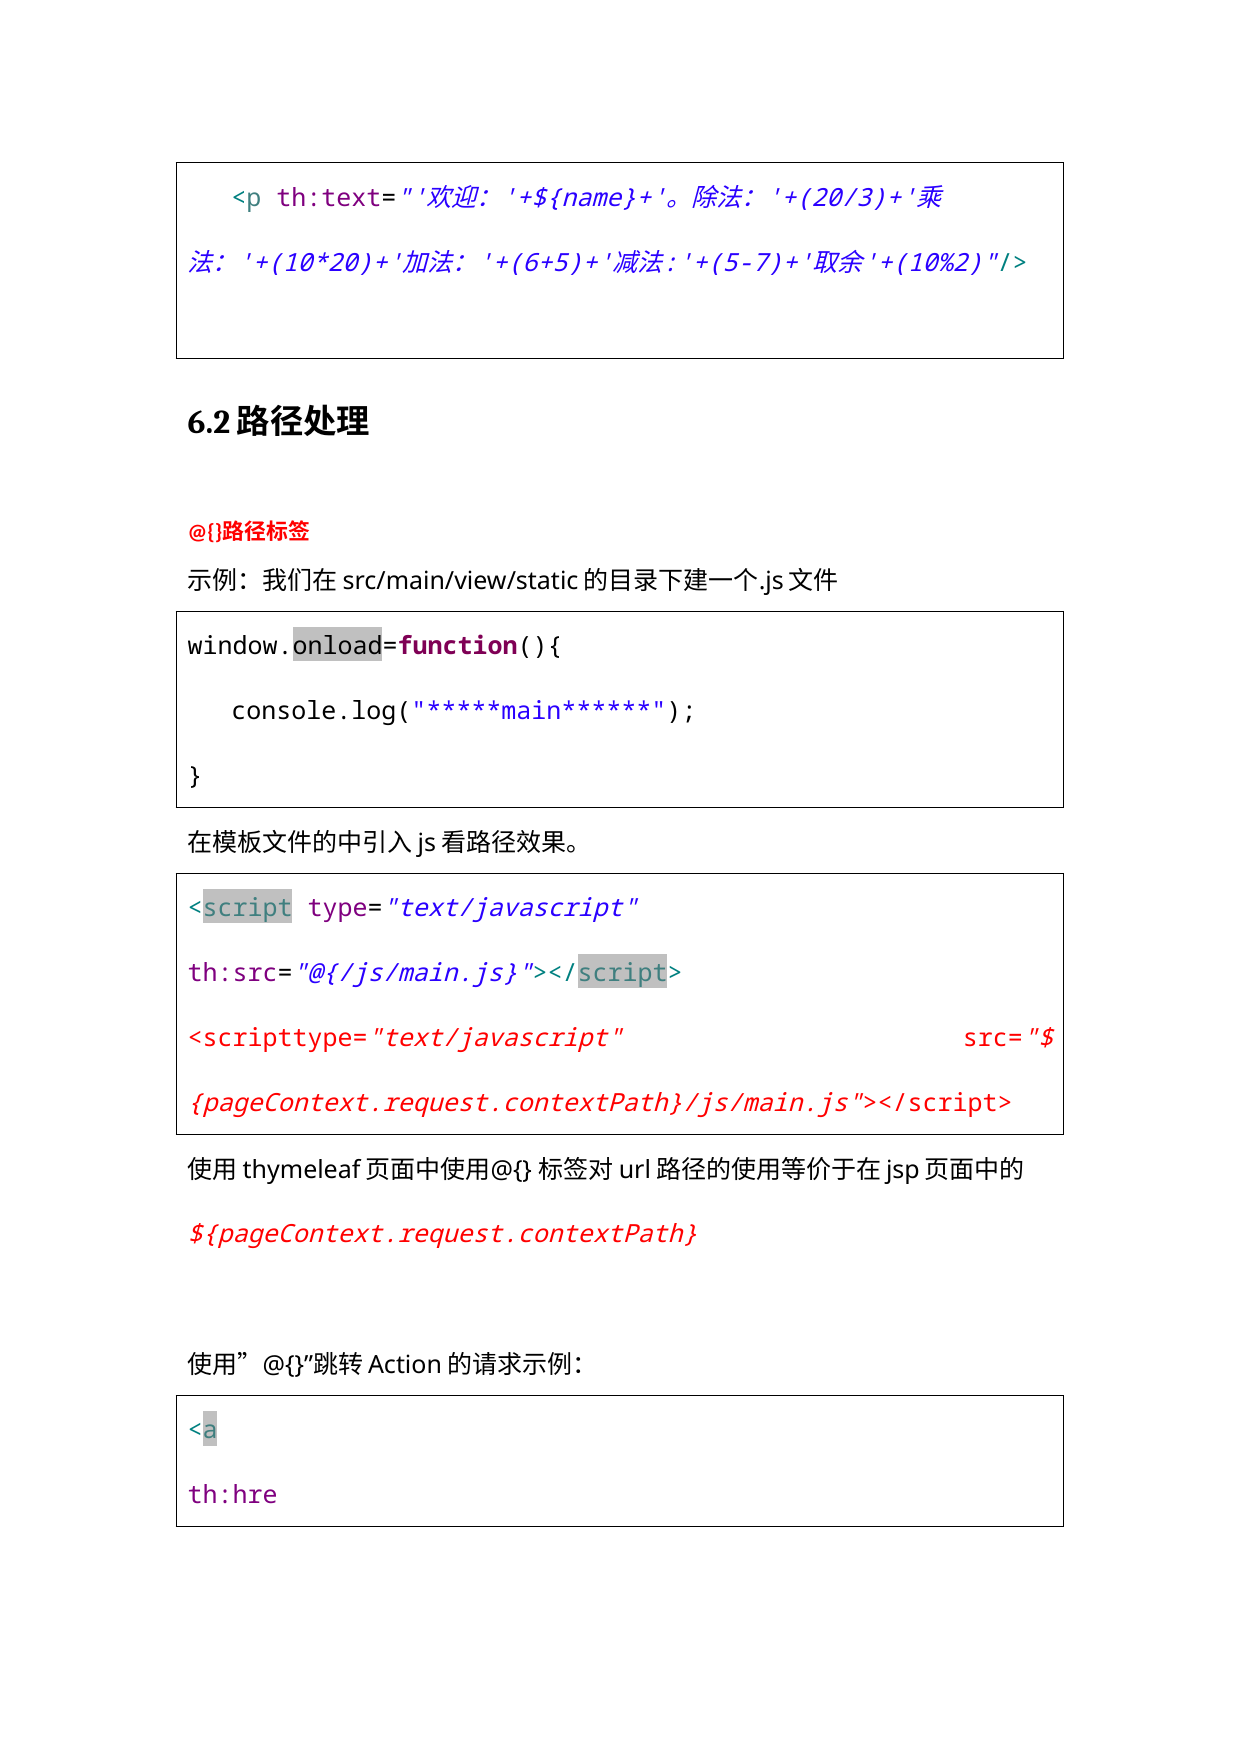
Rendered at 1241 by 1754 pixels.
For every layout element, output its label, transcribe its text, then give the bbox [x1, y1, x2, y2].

text @{}路径标签 [187, 513, 1053, 546]
table_header <p th:text="'欢迎：'+${name}+'。除法：'+(20/3)+'乘法：'+(10*20)+'加法：'+(6+5)+'减法:'+(5-7)+'取余'+(10%2)"/> [177, 163, 1063, 358]
table_header <script type="text/javascript" th:src="@{/js/main.js}"></script> <scripttype="text/javascript" src="${pageContext.request.contextPath}/js/main.js"></script> [177, 874, 1063, 1134]
table_header window.onload=function(){ console.log("*****main******"); } [177, 612, 1063, 807]
text ${pageContext.request.contextPath} [187, 1200, 1053, 1265]
subtitle 6.2路径处理 [187, 386, 1053, 451]
text 示例：我们在src/main/view/static的目录下建一个.js文件 [187, 546, 1053, 611]
text 使用thymeleaf页面中使用@{} 标签对url路径的使用等价于在jsp页面中的 [187, 1135, 1053, 1200]
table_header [177, 1396, 1063, 1526]
text 在模板文件的中引入js看路径效果。 [187, 808, 1053, 873]
text 使用”@{}”跳转Action的请求示例： [187, 1330, 1053, 1395]
